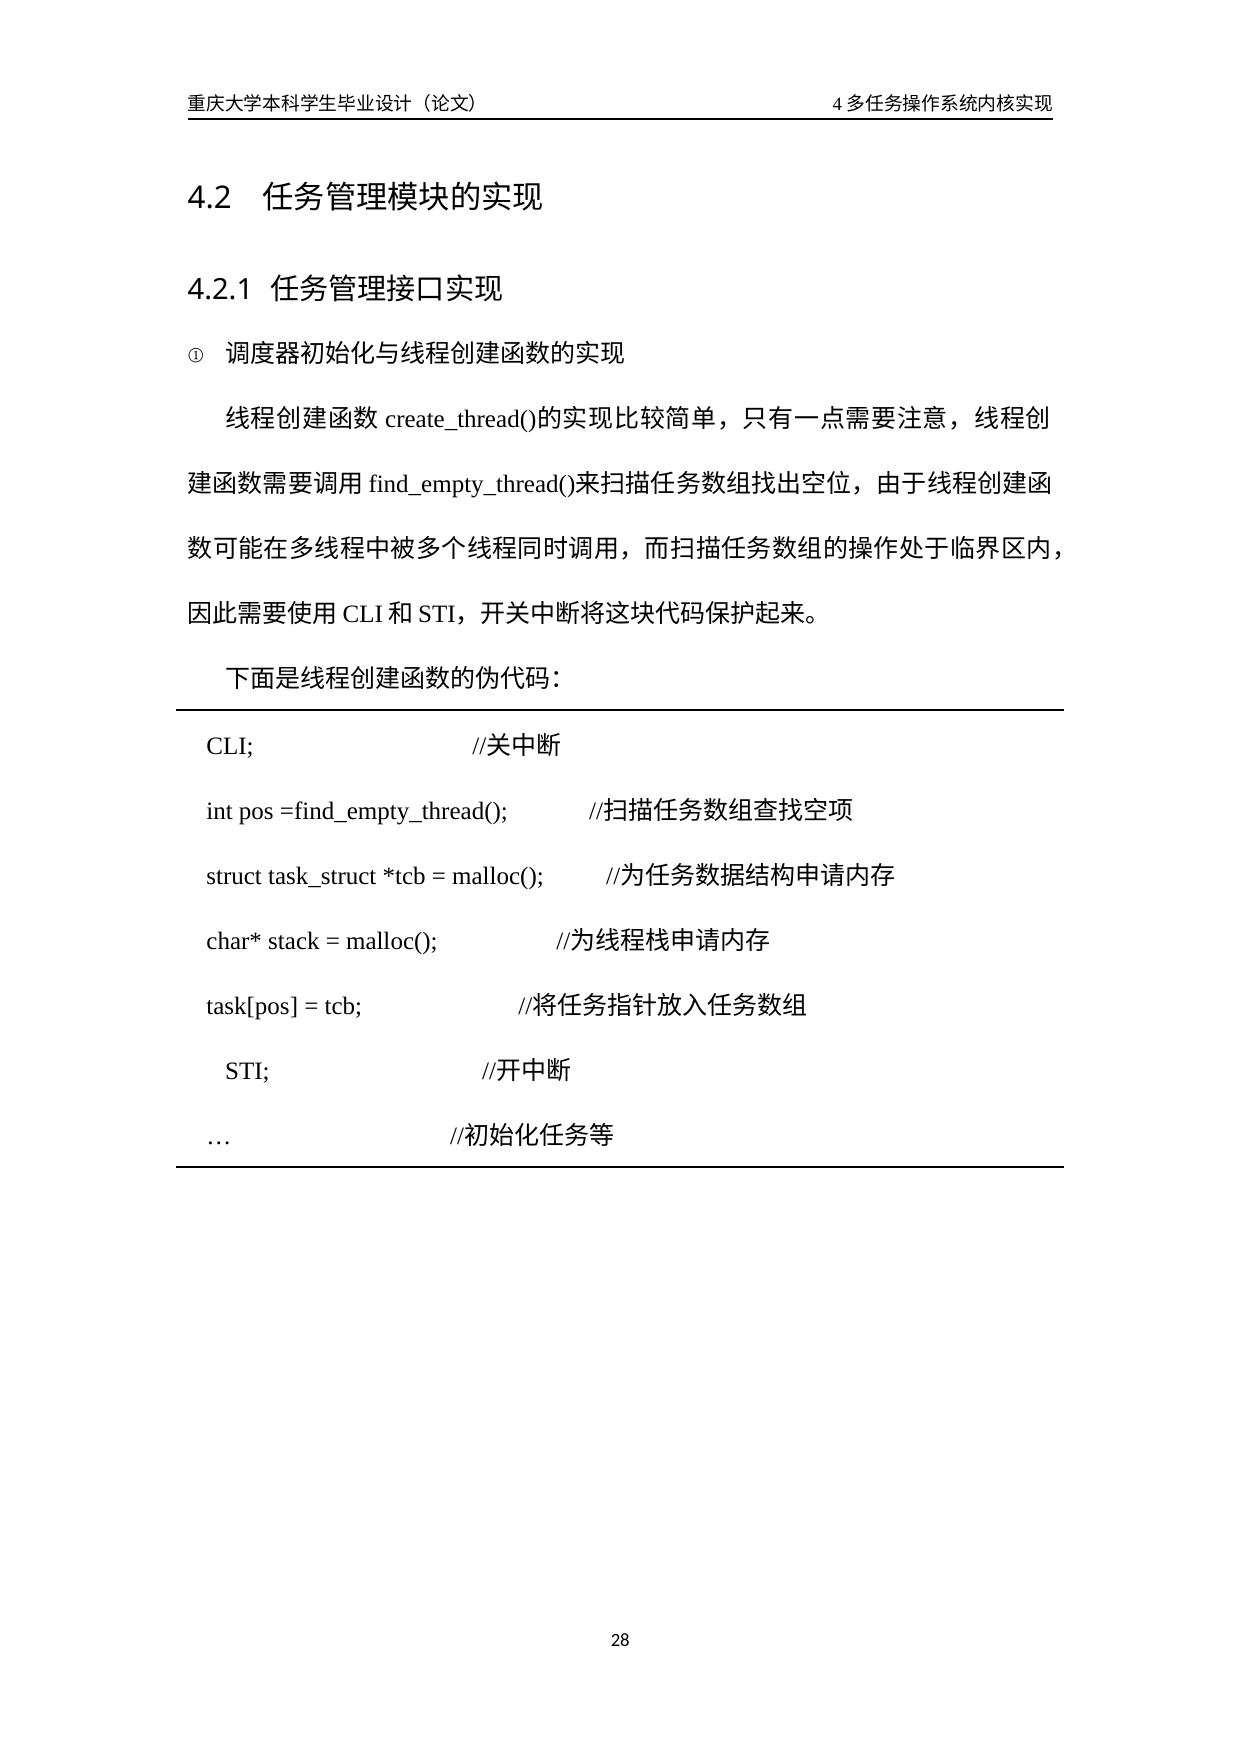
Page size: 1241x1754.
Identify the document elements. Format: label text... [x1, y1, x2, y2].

text 下面是线程创建函数的伪代码： [187, 644, 1053, 709]
subtitle 任务管理接口实现 [187, 254, 1053, 319]
text 线程创建函数create_thread()的实现比较简单，只有一点需要注意，线程创建函数需要调用find_empty_thread()来扫描任务数组找出空位，由于线程创建函数可能在多线程中被多个线程同时调用，而扫描任务数组的操作处于临界区内，因此需要使用CLI和STI，开关中断将这块代码保护起来。 [187, 384, 1053, 644]
subtitle 任务管理模块的实现 [187, 162, 1053, 227]
table_header CLI; //关中断 int pos =find_empty_thread(); //扫描任务数组查找空项 struct task_struct *tcb = malloc(); //为任务数据结构申请内存 char* stack = malloc(); //为线程栈申请内存 task[pos] = tcb; //将任务指针放入任务数组 STI; //开中断 … //初始化任务等 [176, 711, 1064, 1166]
list 调度器初始化与线程创建函数的实现 [187, 319, 1053, 384]
